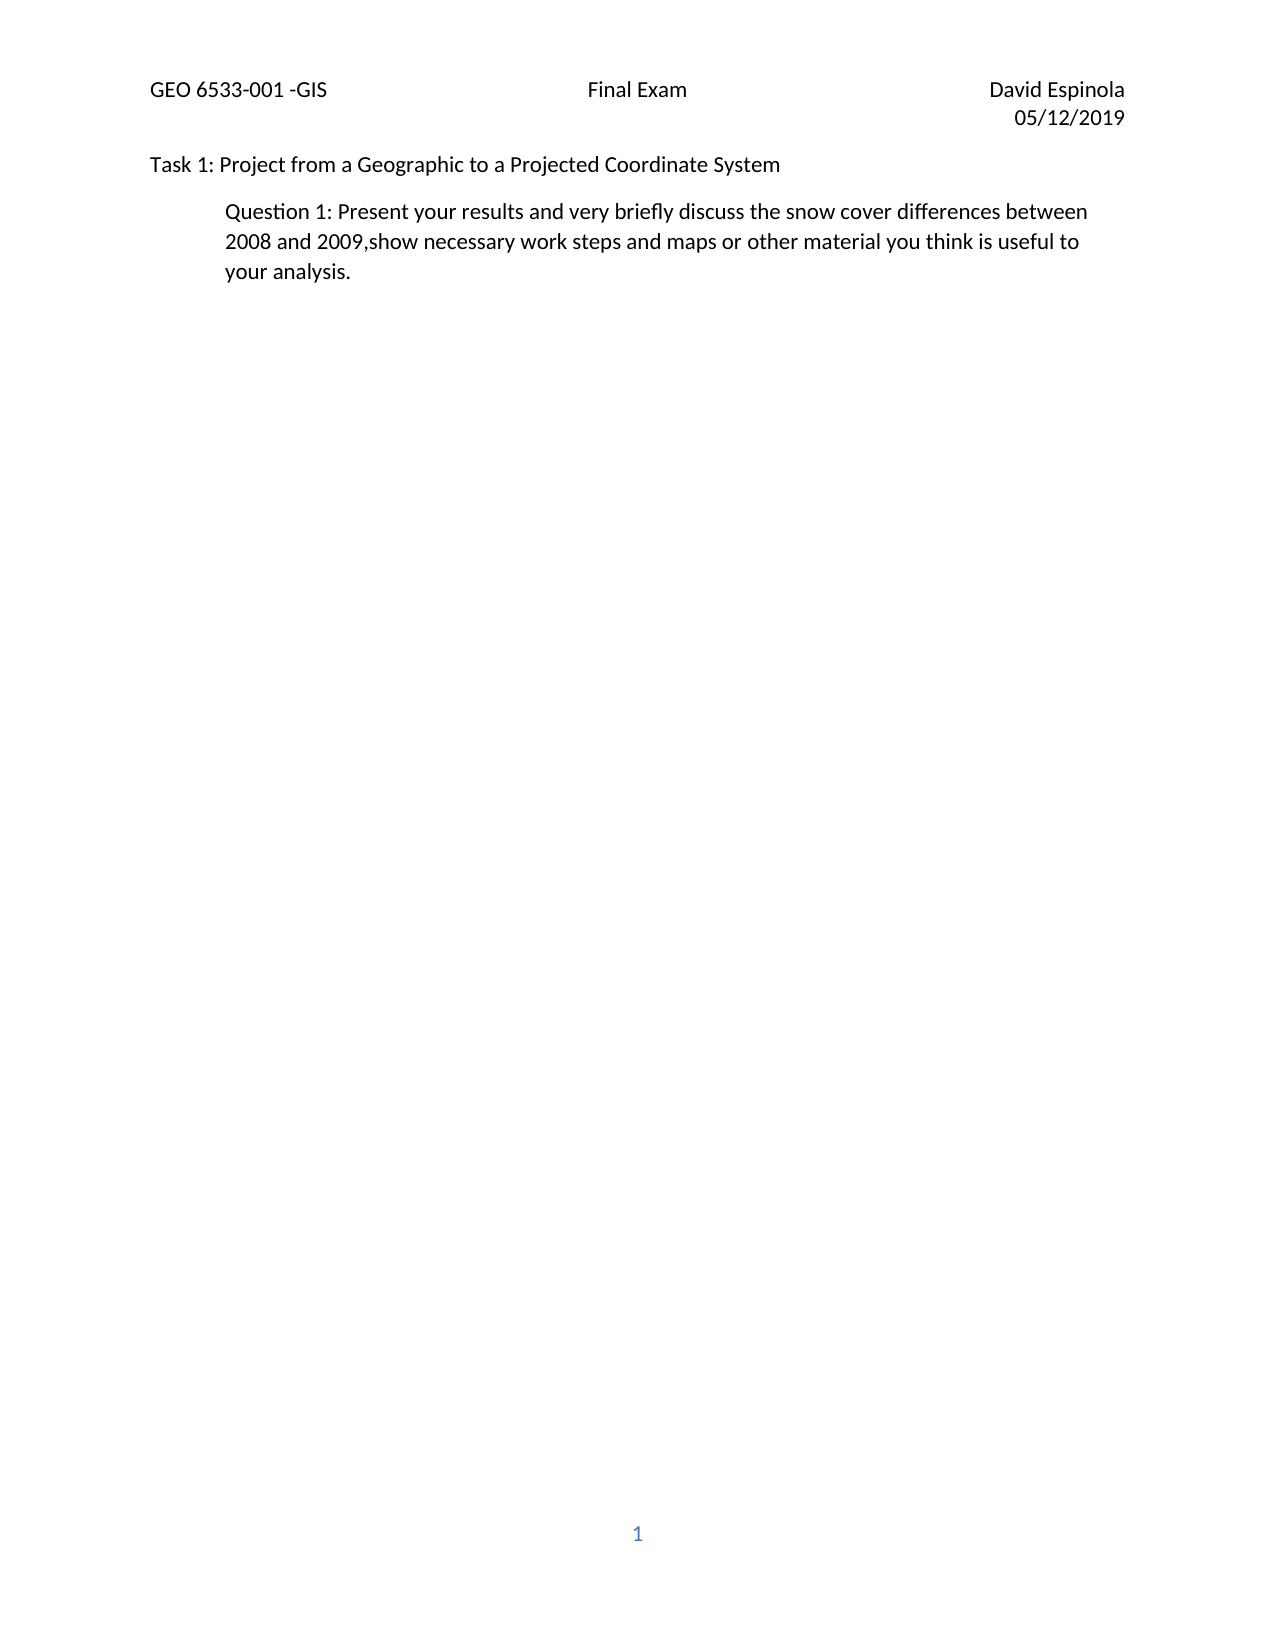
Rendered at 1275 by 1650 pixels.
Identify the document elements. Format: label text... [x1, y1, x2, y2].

text Task 1: Project from a Geographic to a Projected Coordinate System [150, 150, 1125, 178]
text Question 1: Present your results and very briefly discuss the snow cover differences between 2008 and 2009,show necessary work steps and maps or other material you think is useful to your analysis. [225, 197, 1125, 285]
